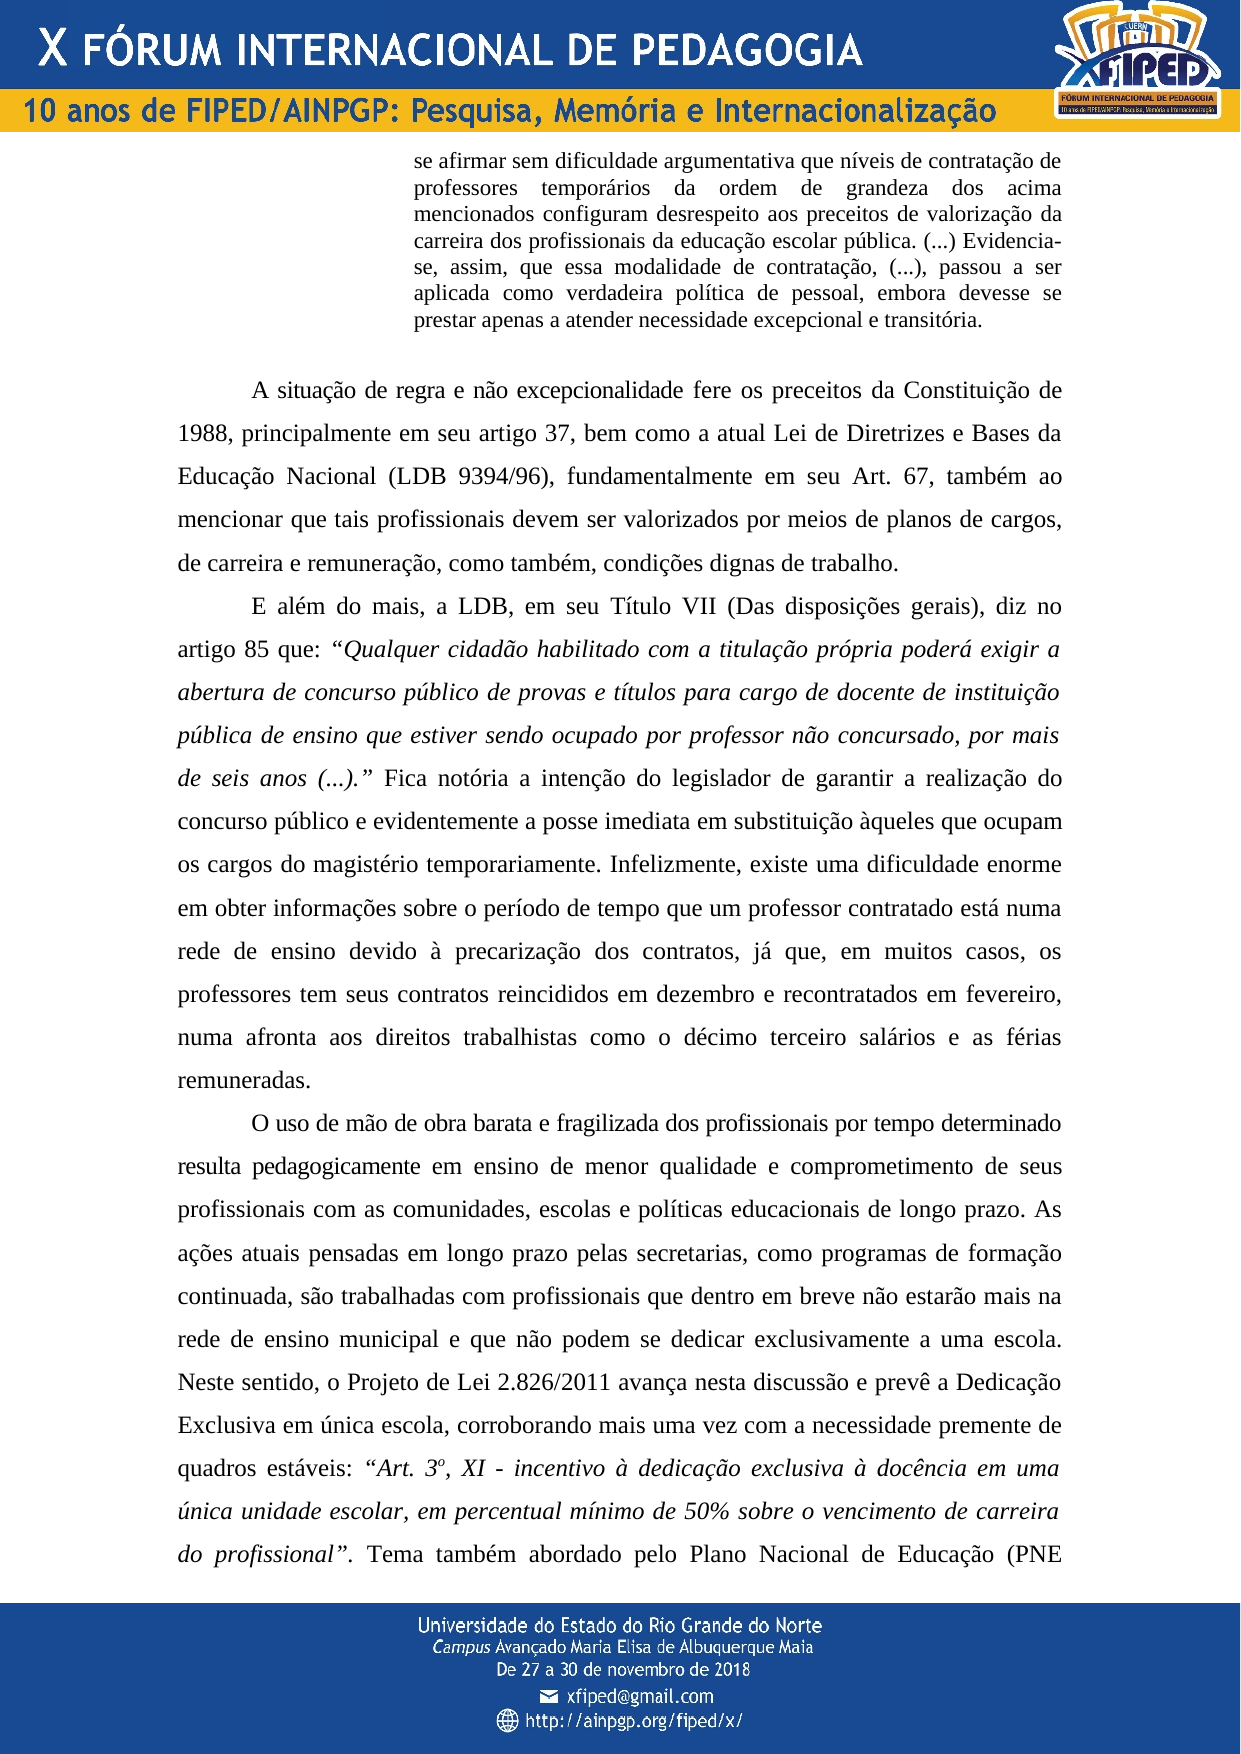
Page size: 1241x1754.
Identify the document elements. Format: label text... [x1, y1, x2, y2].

text A situação de regra e não excepcionalidade fere os preceitos da Constituição de 1988, principalmente em seu artigo 37, bem como a atual Lei de Diretrizes e Bases da Educação Nacional (LDB 9394/96), fundamentalmente em seu Art. 67, também ao mencionar que tais profissionais devem ser valorizados por meios de planos de cargos, de carreira e remuneração, como também, condições dignas de trabalho. [177, 375, 1063, 576]
picture [0, 0, 1241, 132]
text E além do mais, a LDB, em seu Título VII (Das disposições gerais), diz no artigo 85 que: “Qualquer cidadão habilitado com a titulação própria poderá exigir a abertura de concurso público de provas e títulos para cargo de docente de instituição pública de ensino que estiver sendo ocupado por professor não concursado, por mais de seis anos (...).” Fica notória a intenção do legislador de garantir a realização do concurso público e evidentemente a posse imediata em substituição àqueles que ocupam os cargos do magistério temporariamente. Infelizmente, existe uma dificuldade enorme em obter informações sobre o período de tempo que um professor contratado está numa rede de ensino devido à precarização dos contratos, já que, em muitos casos, os professores tem seus contratos reincididos em dezembro e recontratados em fevereiro, numa afronta aos direitos trabalhistas como o décimo terceiro salários e as férias remuneradas. [177, 591, 1063, 1094]
picture [0, 1603, 1241, 1754]
